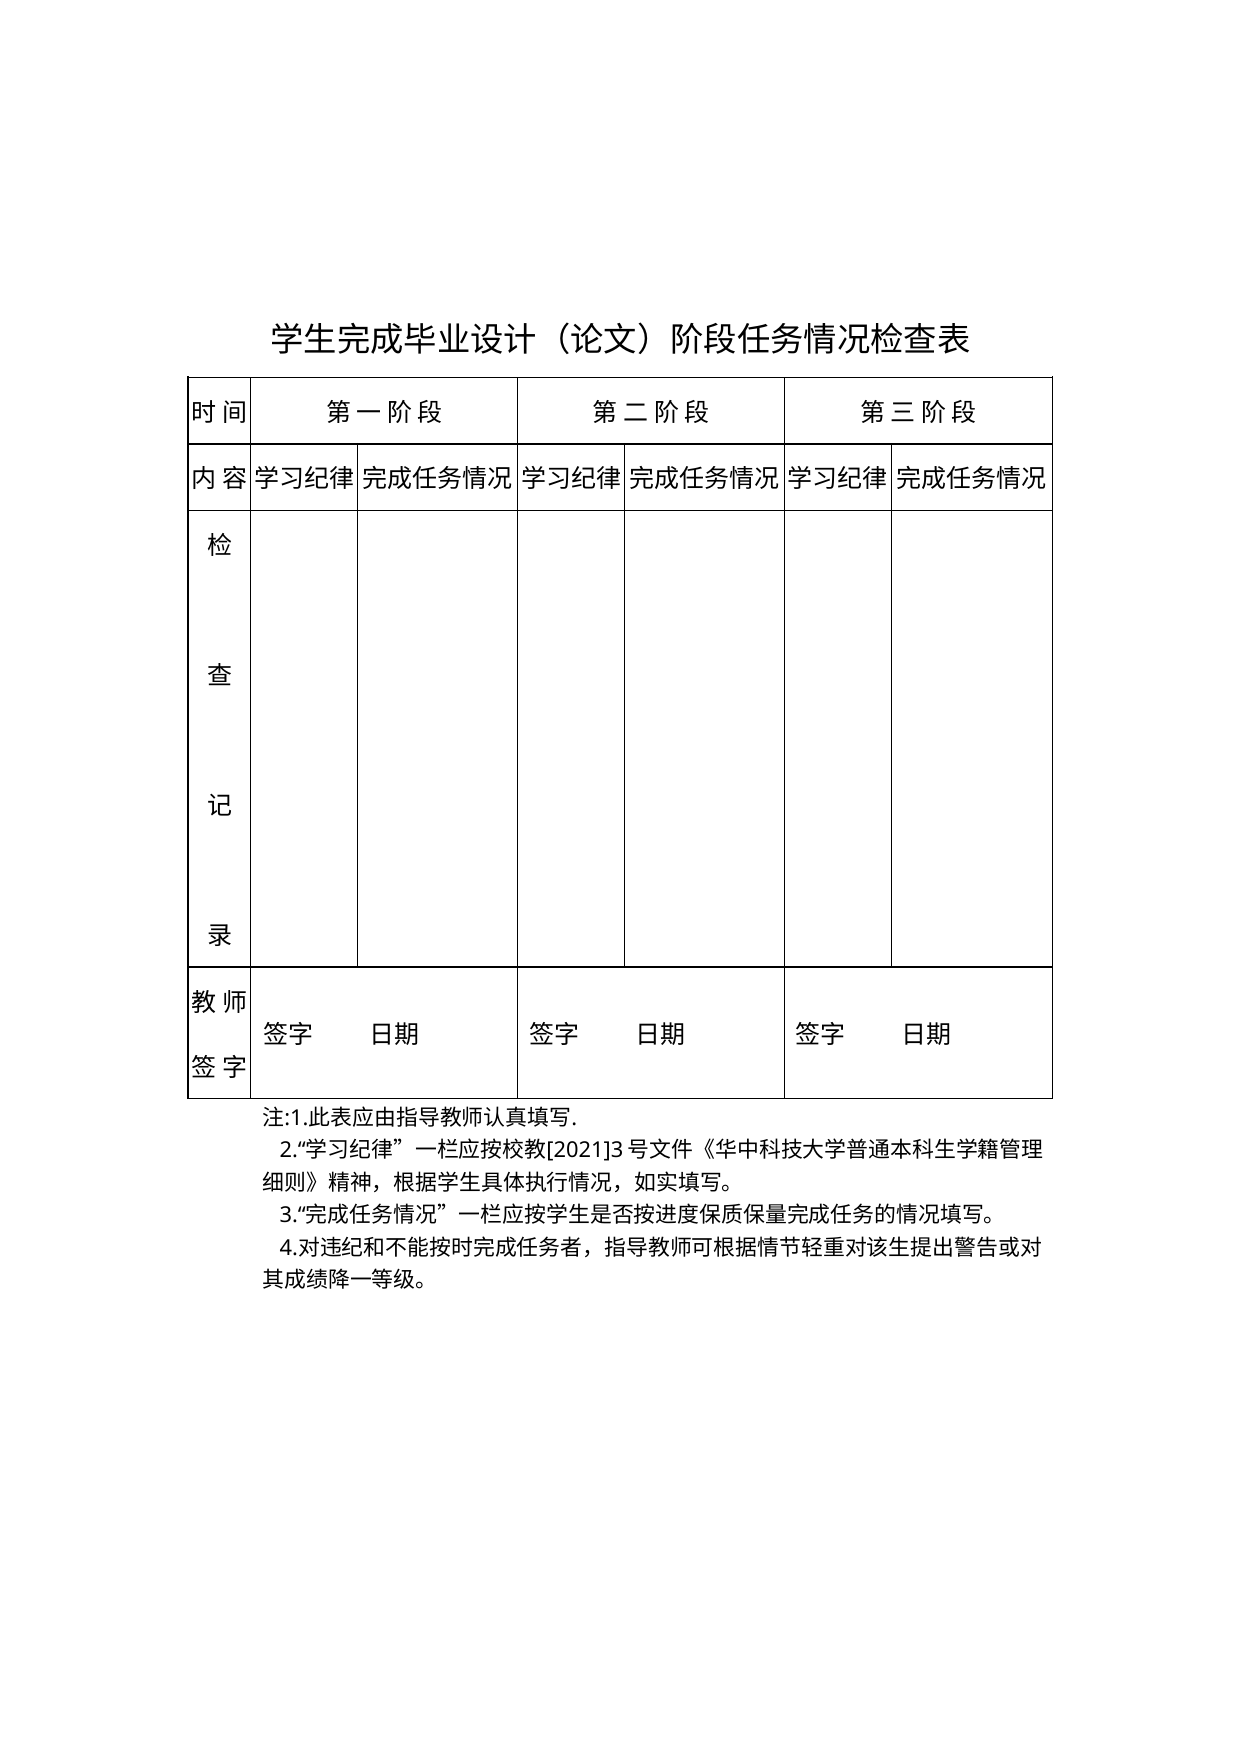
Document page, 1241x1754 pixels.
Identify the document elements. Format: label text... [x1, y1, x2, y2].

table_cell 检 查 记 录 [189, 511, 250, 966]
table_cell [358, 511, 517, 966]
table_header 第 三 阶 段 [785, 378, 1052, 443]
table_cell 学习纪律 [785, 445, 891, 509]
table_cell [625, 511, 784, 966]
text 3.“完成任务情况”一栏应按学生是否按进度保质保量完成任务的情况填写。 [262, 1197, 1053, 1229]
table_header 时 间 [189, 378, 250, 443]
table_cell [785, 511, 891, 966]
table_cell 签字 日期 [785, 968, 1052, 1098]
table_cell [251, 511, 357, 966]
table_header 第 二 阶 段 [518, 378, 784, 443]
table_cell [892, 511, 1052, 966]
table_cell 教 师 签 字 [189, 968, 250, 1098]
table_cell 学习纪律 [518, 445, 624, 509]
table_cell 学习纪律 [251, 445, 357, 509]
table_cell 完成任务情况 [358, 445, 517, 509]
table_cell 完成任务情况 [892, 445, 1052, 509]
table_cell 签字 日期 [518, 968, 784, 1098]
table_cell [518, 511, 624, 966]
text 注:1.此表应由指导教师认真填写. [262, 1099, 1053, 1132]
table_header 第 一 阶 段 [251, 378, 517, 443]
table_cell 签字 日期 [251, 968, 517, 1098]
text 学生完成毕业设计（论文）阶段任务情况检查表 [187, 305, 1053, 370]
text 2.“学习纪律”一栏应按校教[2021]3号文件《华中科技大学普通本科生学籍管理细则》精神，根据学生具体执行情况，如实填写。 [262, 1132, 1053, 1197]
text 4.对违纪和不能按时完成任务者，指导教师可根据情节轻重对该生提出警告或对其成绩降一等级。 [262, 1229, 1053, 1294]
table_cell 完成任务情况 [625, 445, 784, 509]
table_cell 内 容 [189, 445, 250, 509]
